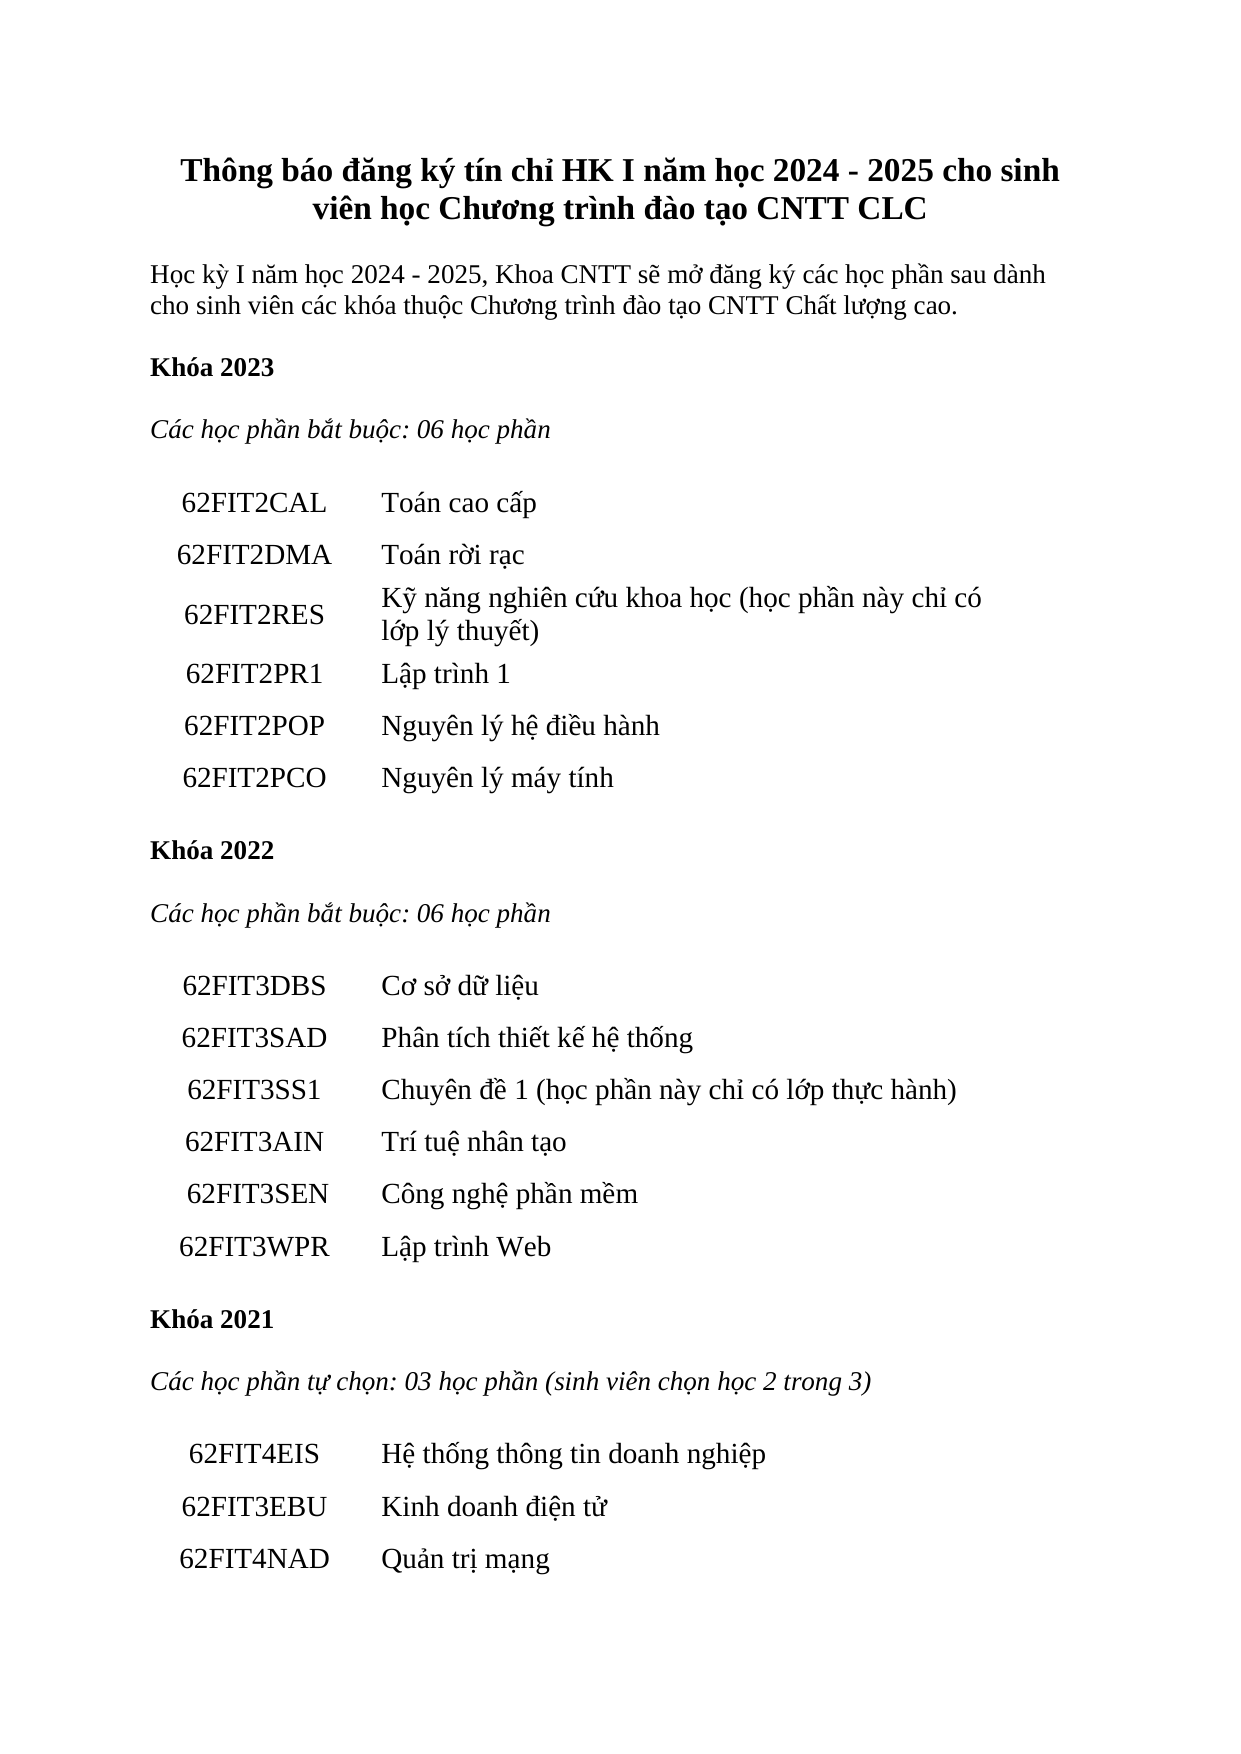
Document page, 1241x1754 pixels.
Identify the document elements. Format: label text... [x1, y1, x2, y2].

table_cell Công nghệ phần mềm [370, 1168, 1012, 1219]
table_header Toán cao cấp [370, 476, 1012, 528]
text Các học phần bắt buộc: 06 học phần [150, 897, 1090, 928]
table_cell 62FIT4NAD [139, 1531, 370, 1583]
table_cell 62FIT2RES [139, 580, 370, 647]
table_cell 62FIT3SS1 [139, 1063, 370, 1115]
table_cell 62FIT2DMA [139, 528, 370, 580]
table_cell Quản trị mạng [370, 1531, 1012, 1583]
table_cell 62FIT3SEN [139, 1168, 370, 1219]
table_cell Kỹ năng nghiên cứu khoa học (học phần này chỉ có lớp lý thuyết) [370, 580, 1012, 647]
table_header 62FIT3DBS [139, 959, 370, 1011]
table_cell 62FIT3WPR [139, 1220, 370, 1272]
table_cell Lập trình 1 [370, 647, 1012, 699]
text Các học phần bắt buộc: 06 học phần [150, 413, 1090, 445]
text Khóa 2022 [150, 834, 1090, 866]
table_header Cơ sở dữ liệu [370, 959, 1012, 1011]
table_cell Trí tuệ nhân tạo [370, 1115, 1012, 1167]
text Học kỳ I năm học 2024 - 2025, Khoa CNTT sẽ mở đăng ký các học phần sau dành cho sinh viên các khóa thuộc Chương trình đào tạo CNTT Chất lượng cao. [150, 258, 1090, 320]
table_cell Nguyên lý máy tính [370, 751, 1012, 803]
text Các học phần tự chọn: 03 học phần (sinh viên chọn học 2 trong 3) [150, 1365, 1090, 1396]
table_cell 62FIT2PR1 [139, 647, 370, 699]
table_cell Lập trình Web [370, 1220, 1012, 1272]
table_cell Phân tích thiết kế hệ thống [370, 1011, 1012, 1063]
text Thông báo đăng ký tín chỉ HK I năm học 2024 - 2025 cho sinh viên học Chương trình đào tạo CNTT CLC [150, 150, 1090, 227]
table_cell 62FIT3EBU [139, 1479, 370, 1531]
table_cell Toán rời rạc [370, 528, 1012, 580]
table_cell Chuyên đề 1 (học phần này chỉ có lớp thực hành) [370, 1063, 1012, 1115]
table_header 62FIT2CAL [139, 476, 370, 528]
table_header Hệ thống thông tin doanh nghiệp [370, 1427, 1012, 1479]
table_cell 62FIT3SAD [139, 1011, 370, 1063]
text Khóa 2023 [150, 351, 1090, 382]
table_header 62FIT4EIS [139, 1427, 370, 1479]
table_cell Kinh doanh điện tử [370, 1479, 1012, 1531]
table_cell Nguyên lý hệ điều hành [370, 699, 1012, 751]
table_cell 62FIT2PCO [139, 751, 370, 803]
table_cell 62FIT3AIN [139, 1115, 370, 1167]
text Khóa 2021 [150, 1303, 1090, 1334]
table_cell 62FIT2POP [139, 699, 370, 751]
